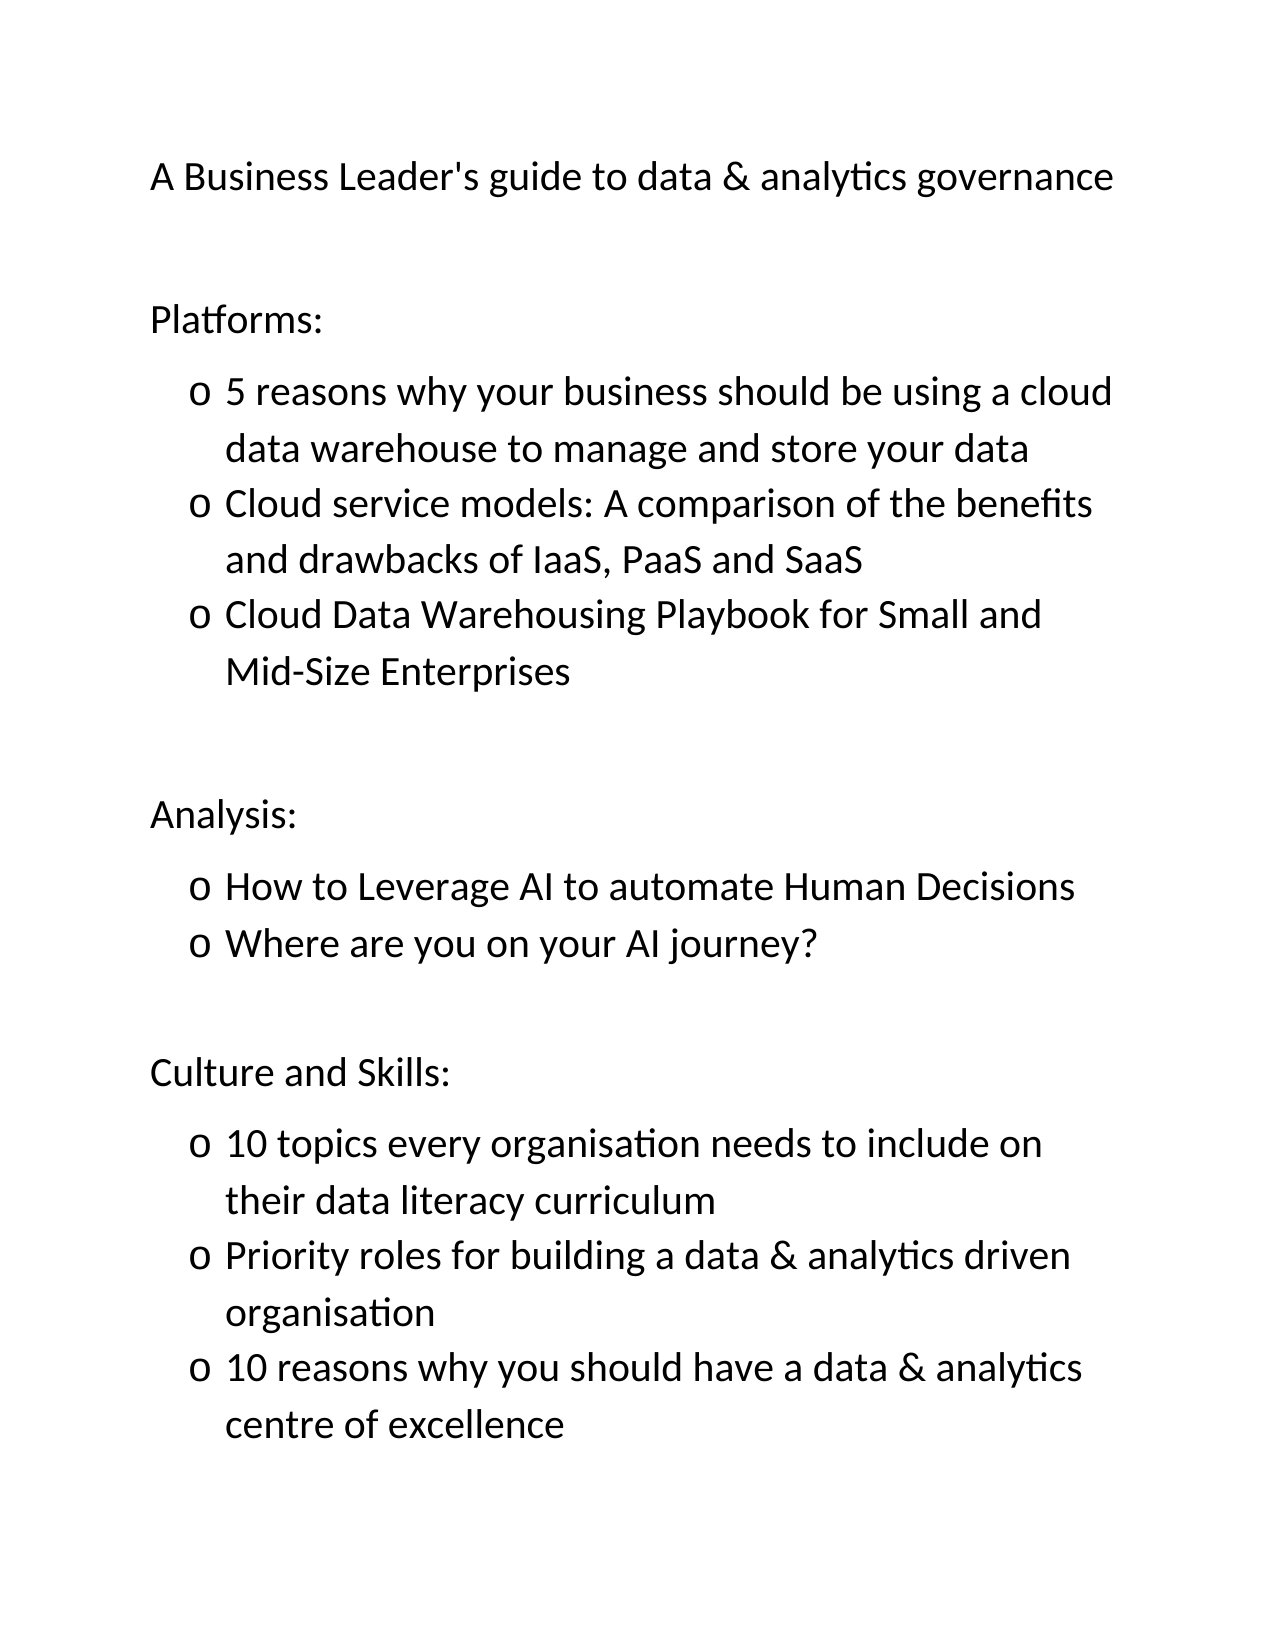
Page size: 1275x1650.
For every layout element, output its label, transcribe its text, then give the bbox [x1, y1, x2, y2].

text Culture and Skills: [150, 1046, 1125, 1097]
text A Business Leader's guide to data & analytics governance [150, 150, 1125, 201]
list 10 topics every organisation needs to include on their data literacy curriculum [187, 1117, 1125, 1225]
list How to Leverage AI to automate Human Decisions [187, 860, 1125, 913]
list Cloud service models: A comparison of the benefits and drawbacks of IaaS, PaaS and SaaS [187, 477, 1125, 584]
list Priority roles for building a data & analytics driven organisation [187, 1229, 1125, 1337]
list 10 reasons why you should have a data & analytics centre of excellence [187, 1341, 1125, 1449]
list Cloud Data Warehousing Playbook for Small and Mid-Size Enterprises [187, 588, 1125, 696]
list 5 reasons why your business should be using a cloud data warehouse to manage and store your data [187, 365, 1125, 472]
text Platforms: [150, 293, 1125, 344]
text Analysis: [150, 788, 1125, 839]
list Where are you on your AI journey? [187, 917, 1125, 970]
